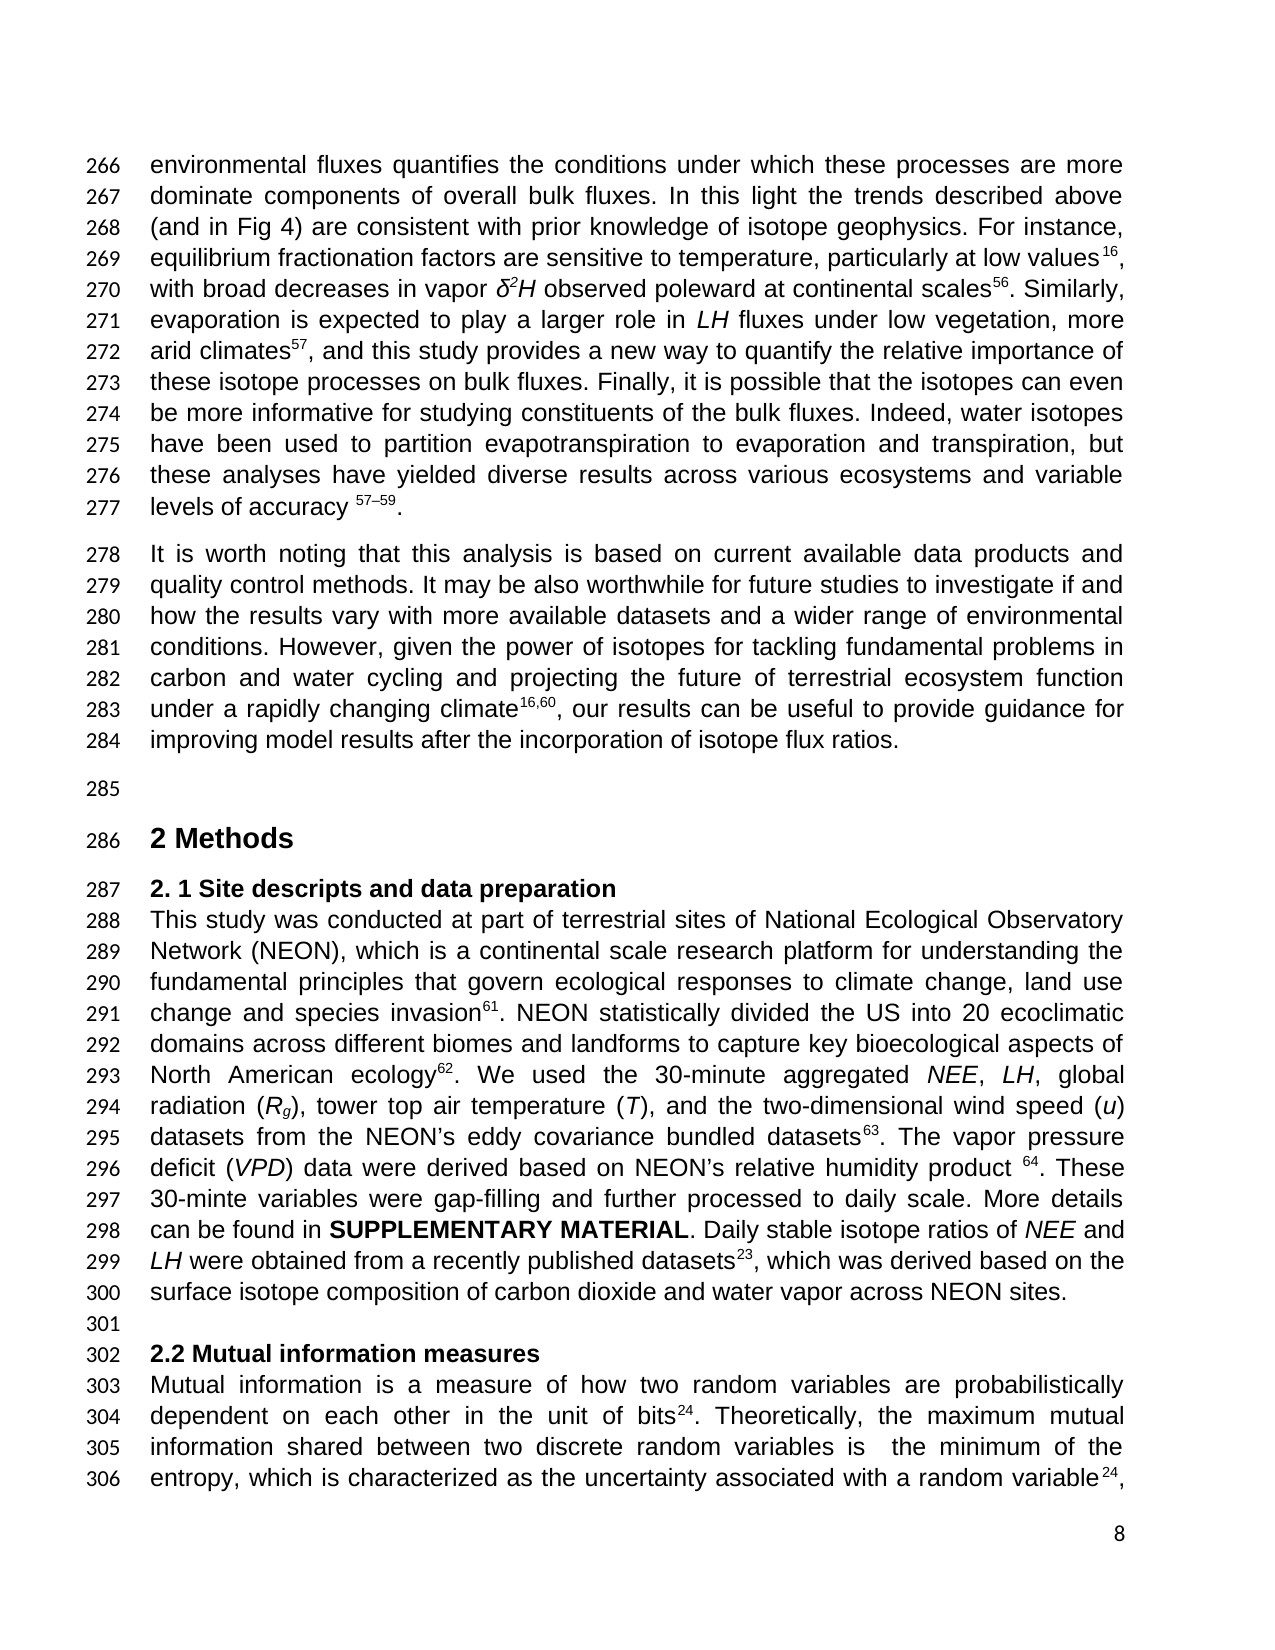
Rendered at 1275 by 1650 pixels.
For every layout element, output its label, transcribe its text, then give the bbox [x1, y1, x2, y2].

text This study was conducted at part of terrestrial sites of National Ecological Observatory Network (NEON), which is a continental scale research platform for understanding the fundamental principles that govern ecological responses to climate change, land use change and species invasion61. NEON statistically divided the US into 20 ecoclimatic domains across different biomes and landforms to capture key bioecological aspects of North American ecology62. We used the 30-minute aggregated NEE, LH, global radiation (Rg), tower top air temperature (T), and the two-dimensional wind speed (u) datasets from the NEON’s eddy covariance bundled datasets63. The vapor pressure deficit (VPD) data were derived based on NEON’s relative humidity product 64. These 30-minte variables were gap-filling and further processed to daily scale. More details can be found in SUPPLEMENTARY MATERIAL. Daily stable isotope ratios of NEE and LH were obtained from a recently published datasets23, which was derived based on the surface isotope composition of carbon dioxide and water vapor across NEON sites. [150, 905, 1125, 1306]
text It is worth noting that this analysis is based on current available data products and quality control methods. It may be also worthwhile for future studies to investigate if and how the results vary with more available datasets and a wider range of environmental conditions. However, given the power of isotopes for tackling fundamental problems in carbon and water cycling and projecting the future of terrestrial ecosystem function under a rapidly changing climate16,60, our results can be useful to provide guidance for improving model results after the incorporation of isotope flux ratios. [150, 539, 1125, 754]
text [150, 1370, 1125, 1492]
text 2. 1 Site descripts and data preparation [150, 874, 1125, 902]
text 2.2 Mutual information measures [150, 1339, 1125, 1368]
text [150, 150, 1125, 520]
text 2 Methods [150, 821, 1125, 854]
